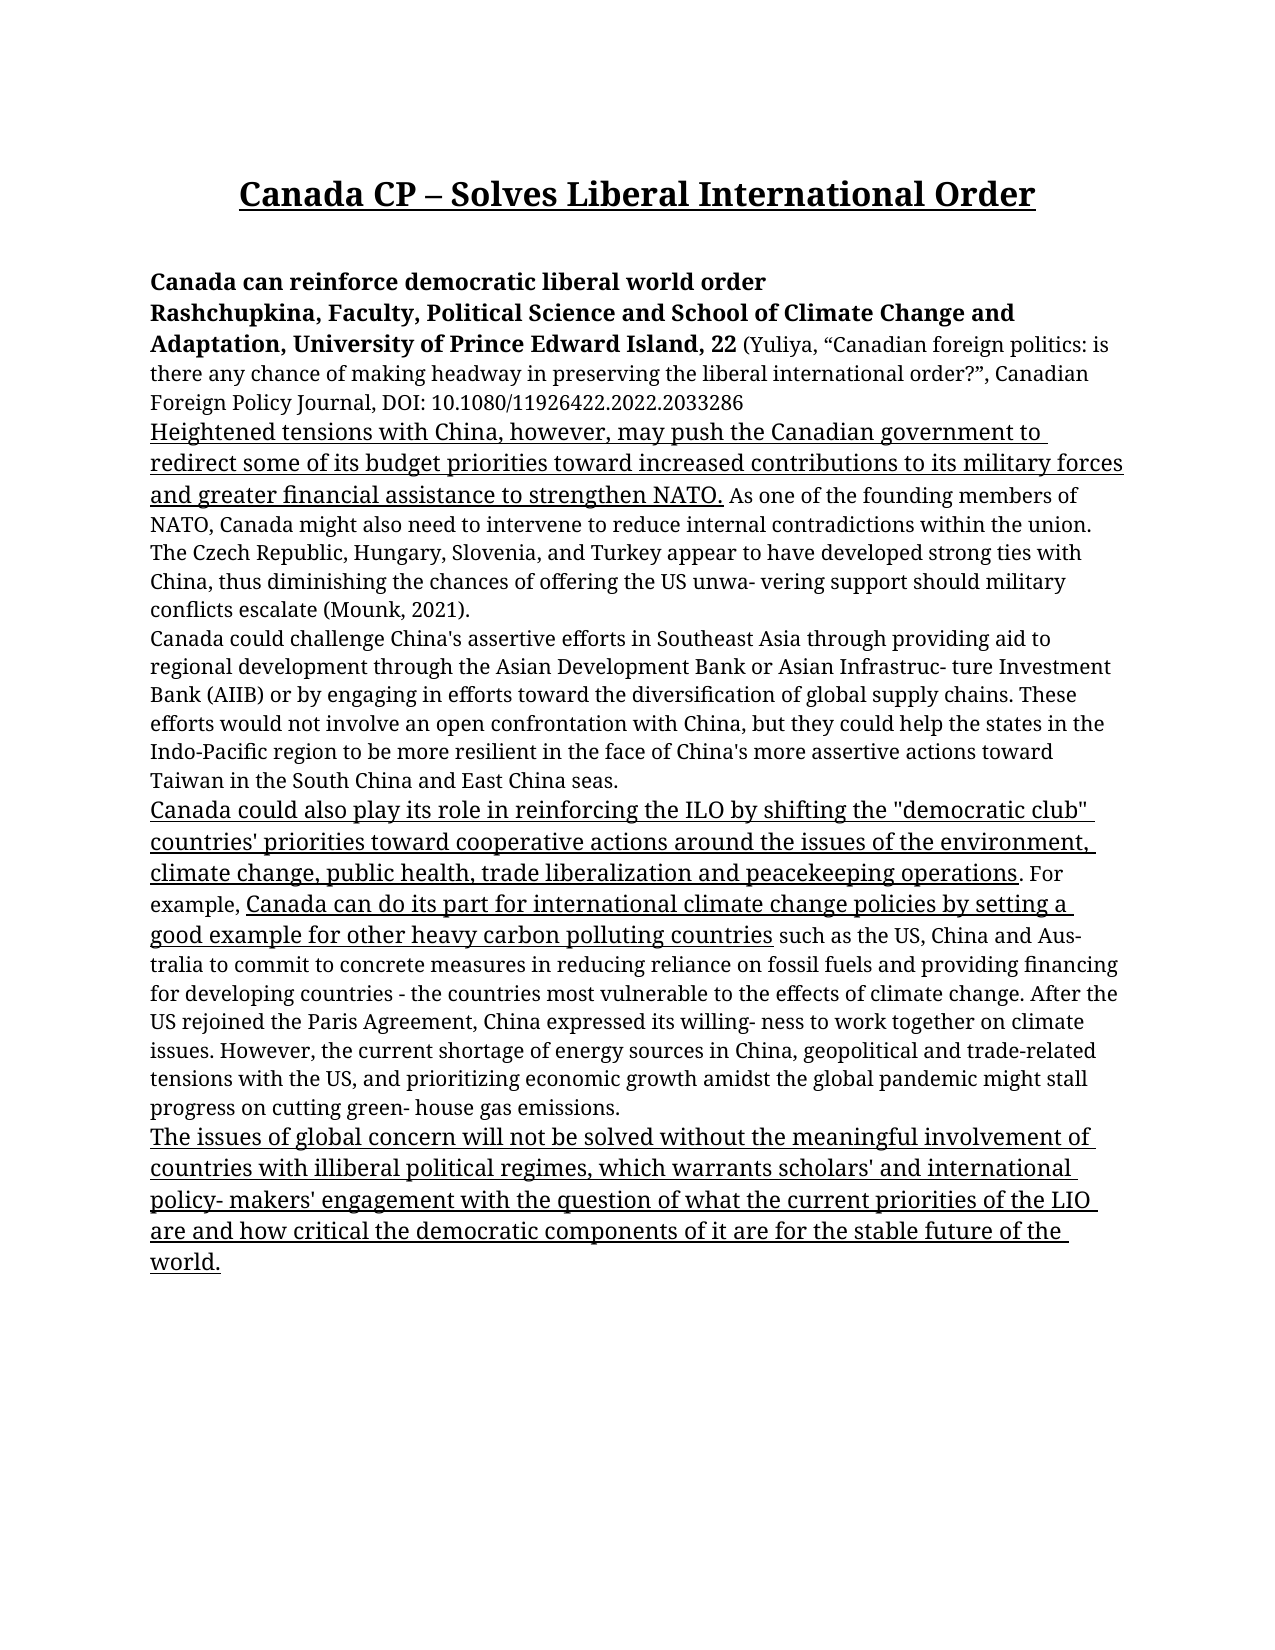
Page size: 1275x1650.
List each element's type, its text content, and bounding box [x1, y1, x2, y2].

subtitle Canada CP – Solves Liberal International Order [150, 171, 1125, 216]
text Canada could challenge China's assertive efforts in Southeast Asia through providing aid to regional development through the Asian Development Bank or Asian Infrastruc- ture Investment Bank (AIIB) or by engaging in efforts toward the diversification of global supply chains. These efforts would not involve an open confrontation with China, but they could help the states in the Indo-Pacific region to be more resilient in the face of China's more assertive actions toward Taiwan in the South China and East China seas. [150, 624, 1125, 794]
subtitle Canada can reinforce democratic liberal world order [150, 266, 1125, 297]
text Rashchupkina, Faculty, Political Science and School of Climate Change and Adaptation, University of Prince Edward Island, 22 (Yuliya, “Canadian foreign politics: is there any chance of making headway in preserving the liberal international order?”, Canadian Foreign Policy Journal, DOI: 10.1080/11926422.2022.2033286 [150, 297, 1125, 416]
text The issues of global concern will not be solved without the meaningful involvement of countries with illiberal political regimes, which warrants scholars' and international policy- makers' engagement with the question of what the current priorities of the LIO are and how critical the democratic components of it are for the stable future of the world. [150, 1121, 1125, 1277]
text Heightened tensions with China, however, may push the Canadian government to redirect some of its budget priorities toward increased contributions to its military forces and greater financial assistance to strengthen NATO. As one of the founding members of NATO, Canada might also need to intervene to reduce internal contradictions within the union. The Czech Republic, Hungary, Slovenia, and Turkey appear to have developed strong ties with China, thus diminishing the chances of offering the US unwa- vering support should military conflicts escalate (Mounk, 2021). [150, 416, 1125, 624]
text Canada could also play its role in reinforcing the ILO by shifting the "democratic club" countries' priorities toward cooperative actions around the issues of the environment, climate change, public health, trade liberalization and peacekeeping operations. For example, Canada can do its part for international climate change policies by setting a good example for other heavy carbon polluting countries such as the US, China and Aus- tralia to commit to concrete measures in reducing reliance on fossil fuels and providing financing for developing countries - the countries most vulnerable to the effects of climate change. After the US rejoined the Paris Agreement, China expressed its willing- ness to work together on climate issues. However, the current shortage of energy sources in China, geopolitical and trade-related tensions with the US, and prioritizing economic growth amidst the global pandemic might stall progress on cutting green- house gas emissions. [150, 794, 1125, 1121]
